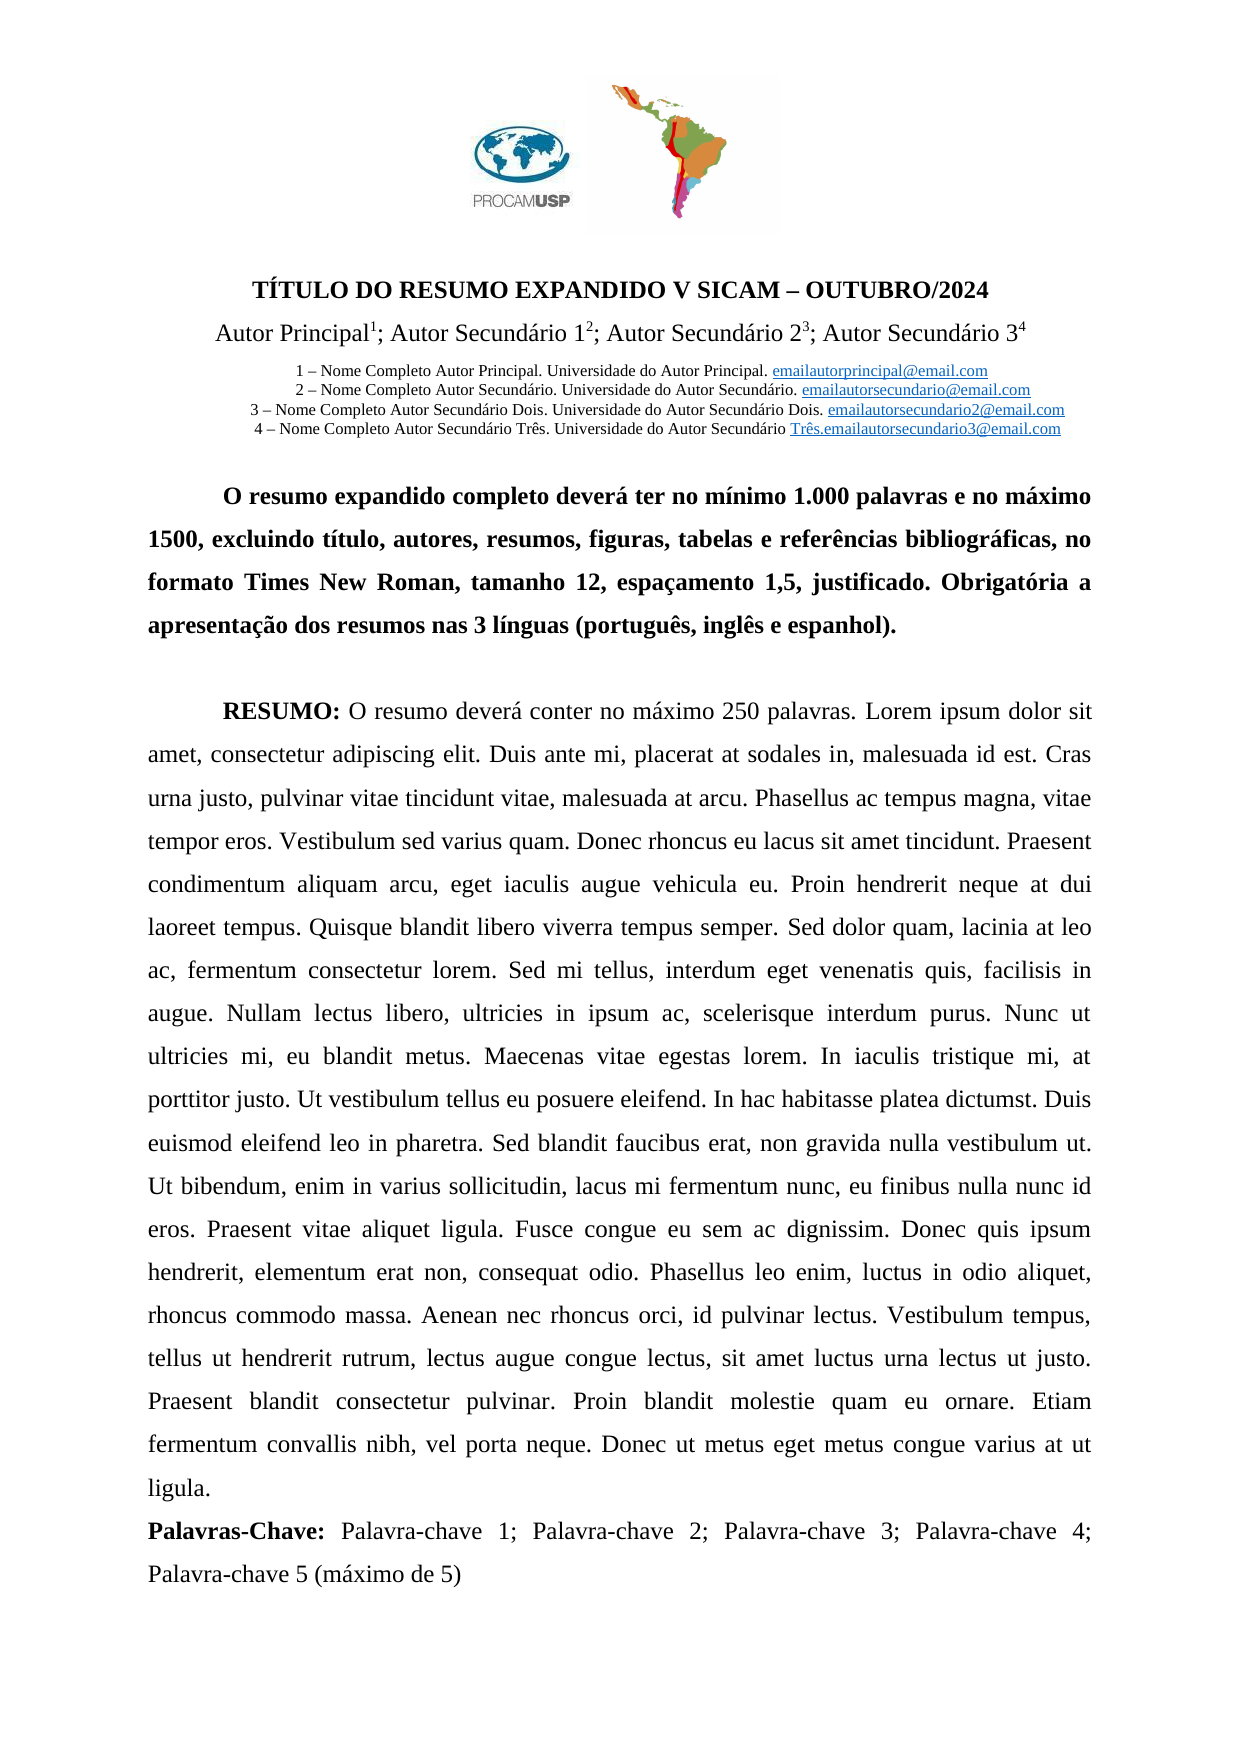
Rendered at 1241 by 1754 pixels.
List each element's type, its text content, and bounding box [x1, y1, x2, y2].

text 4 – Nome Completo Autor Secundário Três. Universidade do Autor Secundário Três.emailautorsecundario3@email.com [223, 418, 1092, 438]
text 3 – Nome Completo Autor Secundário Dois. Universidade do Autor Secundário Dois. emailautorsecundario2@email.com [223, 399, 1092, 418]
text RESUMO: O resumo deverá conter no máximo 250 palavras. Lorem ipsum dolor sit amet, consectetur adipiscing elit. Duis ante mi, placerat at sodales in, malesuada id est. Cras urna justo, pulvinar vitae tincidunt vitae, malesuada at arcu. Phasellus ac tempus magna, vitae tempor eros. Vestibulum sed varius quam. Donec rhoncus eu lacus sit amet tincidunt. Praesent condimentum aliquam arcu, eget iaculis augue vehicula eu. Proin hendrerit neque at dui laoreet tempus. Quisque blandit libero viverra tempus semper. Sed dolor quam, lacinia at leo ac, fermentum consectetur lorem. Sed mi tellus, interdum eget venenatis quis, facilisis in augue. Nullam lectus libero, ultricies in ipsum ac, scelerisque interdum purus. Nunc ut ultricies mi, eu blandit metus. Maecenas vitae egestas lorem. In iaculis tristique mi, at porttitor justo. Ut vestibulum tellus eu posuere eleifend. In hac habitasse platea dictumst. Duis euismod eleifend leo in pharetra. Sed blandit faucibus erat, non gravida nulla vestibulum ut. Ut bibendum, enim in varius sollicitudin, lacus mi fermentum nunc, eu finibus nulla nunc id eros. Praesent vitae aliquet ligula. Fusce congue eu sem ac dignissim. Donec quis ipsum hendrerit, elementum erat non, consequat odio. Phasellus leo enim, luctus in odio aliquet, rhoncus commodo massa. Aenean nec rhoncus orci, id pulvinar lectus. Vestibulum tempus, tellus ut hendrerit rutrum, lectus augue congue lectus, sit amet luctus urna lectus ut justo. Praesent blandit consectetur pulvinar. Proin blandit molestie quam eu ornare. Etiam fermentum convallis nibh, vel porta neque. Donec ut metus eget metus congue varius at ut ligula. [148, 696, 1092, 1501]
text 2 – Nome Completo Autor Secundário. Universidade do Autor Secundário. emailautorsecundario@email.com [148, 380, 1092, 399]
picture [460, 75, 780, 234]
text Palavras-Chave: Palavra-chave 1; Palavra-chave 2; Palavra-chave 3; Palavra-chave 4; Palavra-chave 5 (máximo de 5) [148, 1516, 1092, 1588]
text TÍTULO DO RESUMO EXPANDIDO V SICAM – OUTUBRO/2024 [148, 275, 1092, 303]
text Autor Principal1; Autor Secundário 12; Autor Secundário 23; Autor Secundário 34 [148, 318, 1092, 347]
text O resumo expandido completo deverá ter no mínimo 1.000 palavras e no máximo 1500, excluindo título, autores, resumos, figuras, tabelas e referências bibliográficas, no formato Times New Roman, tamanho 12, espaçamento 1,5, justificado. Obrigatória a apresentação dos resumos nas 3 línguas (português, inglês e espanhol). [148, 481, 1092, 639]
text 1 – Nome Completo Autor Principal. Universidade do Autor Principal. emailautorprincipal@email.com [148, 361, 1092, 380]
